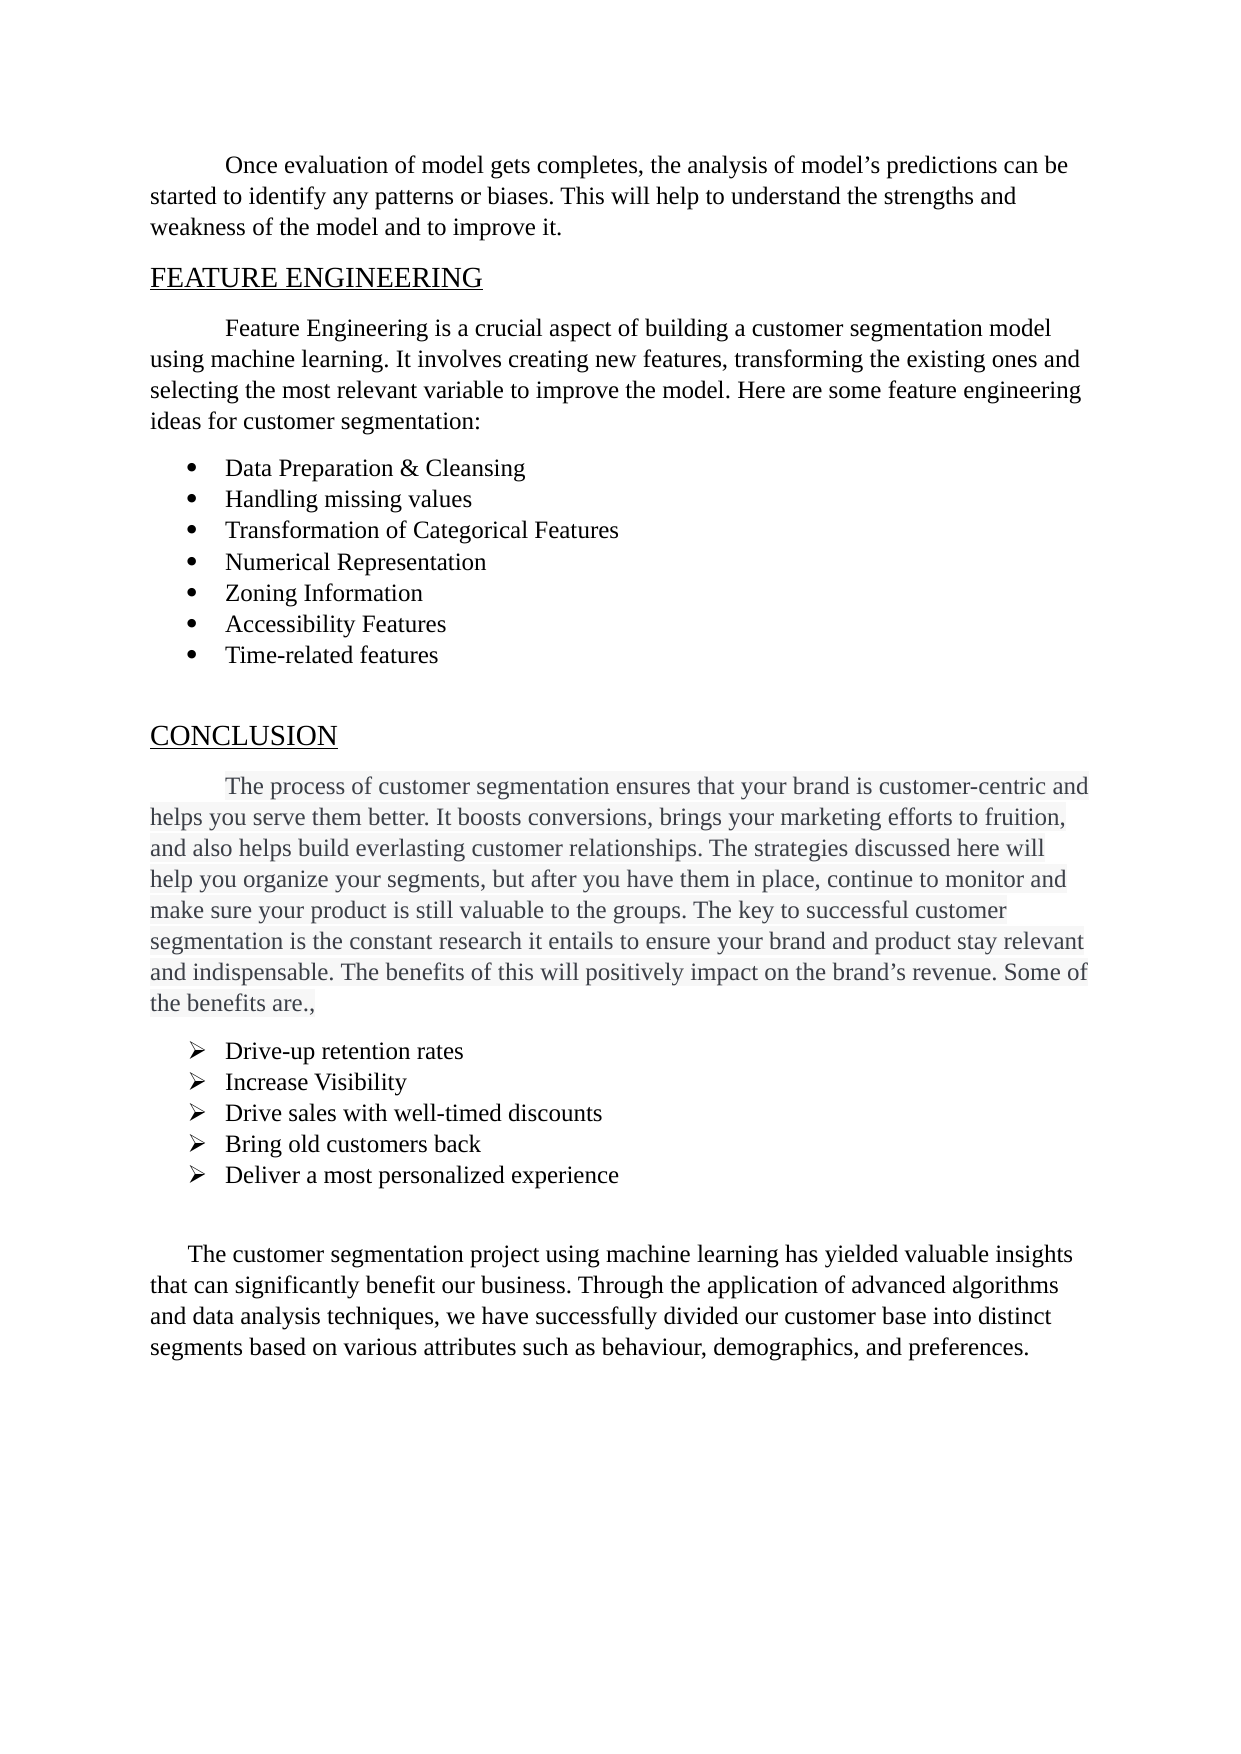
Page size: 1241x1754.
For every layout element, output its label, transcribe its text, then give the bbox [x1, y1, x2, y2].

list Time-related features [187, 640, 1090, 668]
list Bring old customers back [187, 1129, 1090, 1158]
text The process of customer segmentation ensures that your brand is customer-centric and helps you serve them better. It boosts conversions, brings your marketing efforts to fruition, and also helps build everlasting customer relationships. The strategies discussed here will help you organize your segments, but after you have them in place, continue to monitor and make sure your product is still valuable to the groups. The key to successful customer segmentation is the constant research it entails to ensure your brand and product stay relevant and indispensable. The benefits of this will positively impact on the brand’s revenue. Some of the benefits are., [150, 771, 1090, 1017]
list Deliver a most personalized experience [187, 1160, 1090, 1189]
list Zoning Information [187, 578, 1090, 606]
text Once evaluation of model gets completes, the analysis of model’s predictions can be started to identify any patterns or biases. This will help to understand the strengths and weakness of the model and to improve it. [150, 150, 1090, 241]
list Increase Visibility [187, 1067, 1090, 1096]
text FEATURE ENGINEERING [150, 260, 1090, 293]
list Numerical Representation [187, 547, 1090, 575]
text CONCLUSION [150, 718, 1090, 752]
list Handling missing values [187, 484, 1090, 513]
list Drive sales with well-timed discounts [187, 1098, 1090, 1127]
list Transformation of Categorical Features [187, 516, 1090, 544]
list Data Preparation & Cleansing [187, 453, 1090, 482]
text The customer segmentation project using machine learning has yielded valuable insights that can significantly benefit our business. Through the application of advanced algorithms and data analysis techniques, we have successfully divided our customer base into distinct segments based on various attributes such as behaviour, demographics, and preferences. [150, 1239, 1090, 1361]
list Drive-up retention rates [187, 1036, 1090, 1065]
list Accessibility Features [187, 609, 1090, 637]
text Feature Engineering is a crucial aspect of building a customer segmentation model using machine learning. It involves creating new features, transforming the existing ones and selecting the most relevant variable to improve the model. Here are some feature engineering ideas for customer segmentation: [150, 313, 1090, 434]
